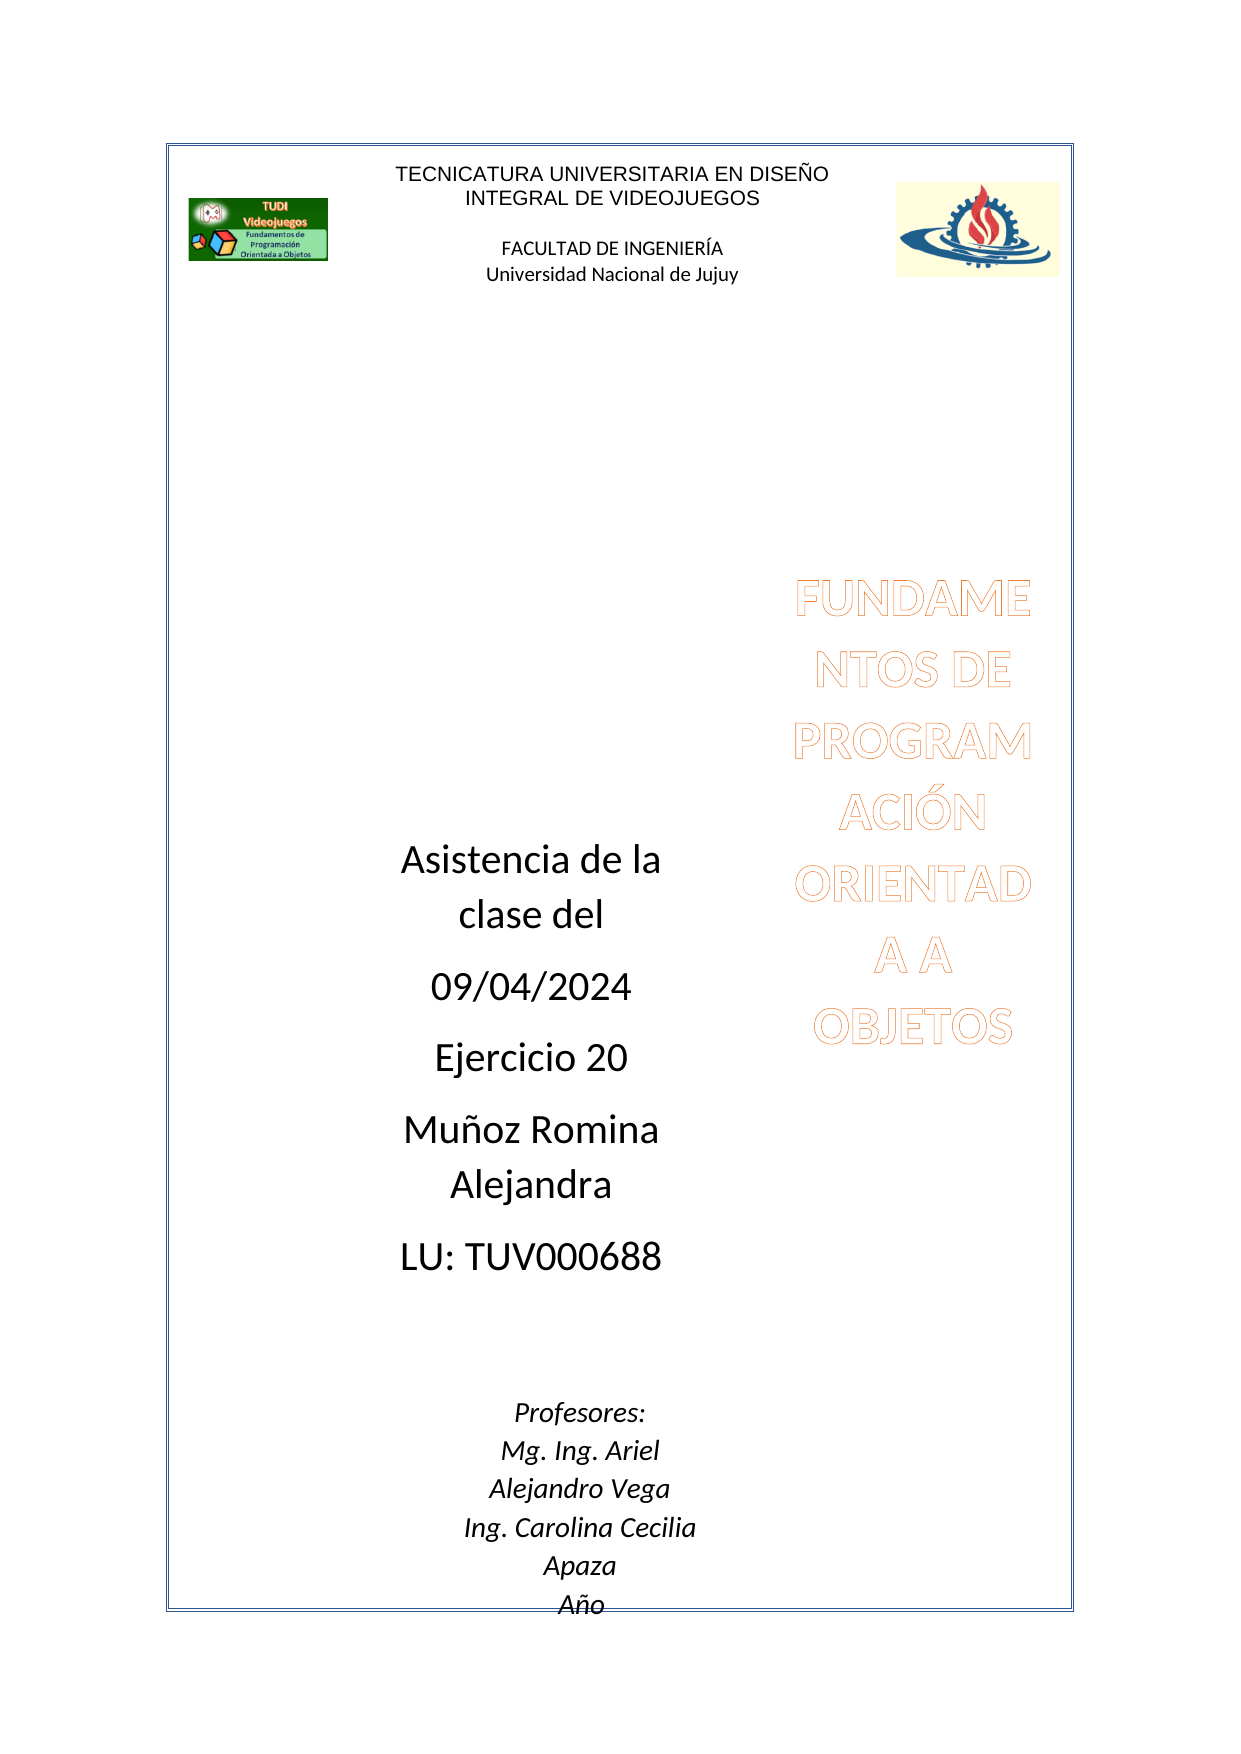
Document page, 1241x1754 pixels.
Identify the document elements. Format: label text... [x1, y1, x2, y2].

picture [896, 182, 1060, 277]
table_header TECNICATURA UNIVERSITARIA EN DISEÑO INTEGRAL DE VIDEOJUEGOS FACULTAD DE INGENIERÍA Universidad Nacional de Jujuy [339, 148, 885, 312]
table_header [177, 148, 339, 312]
table_header [885, 148, 1063, 312]
picture [188, 198, 328, 261]
